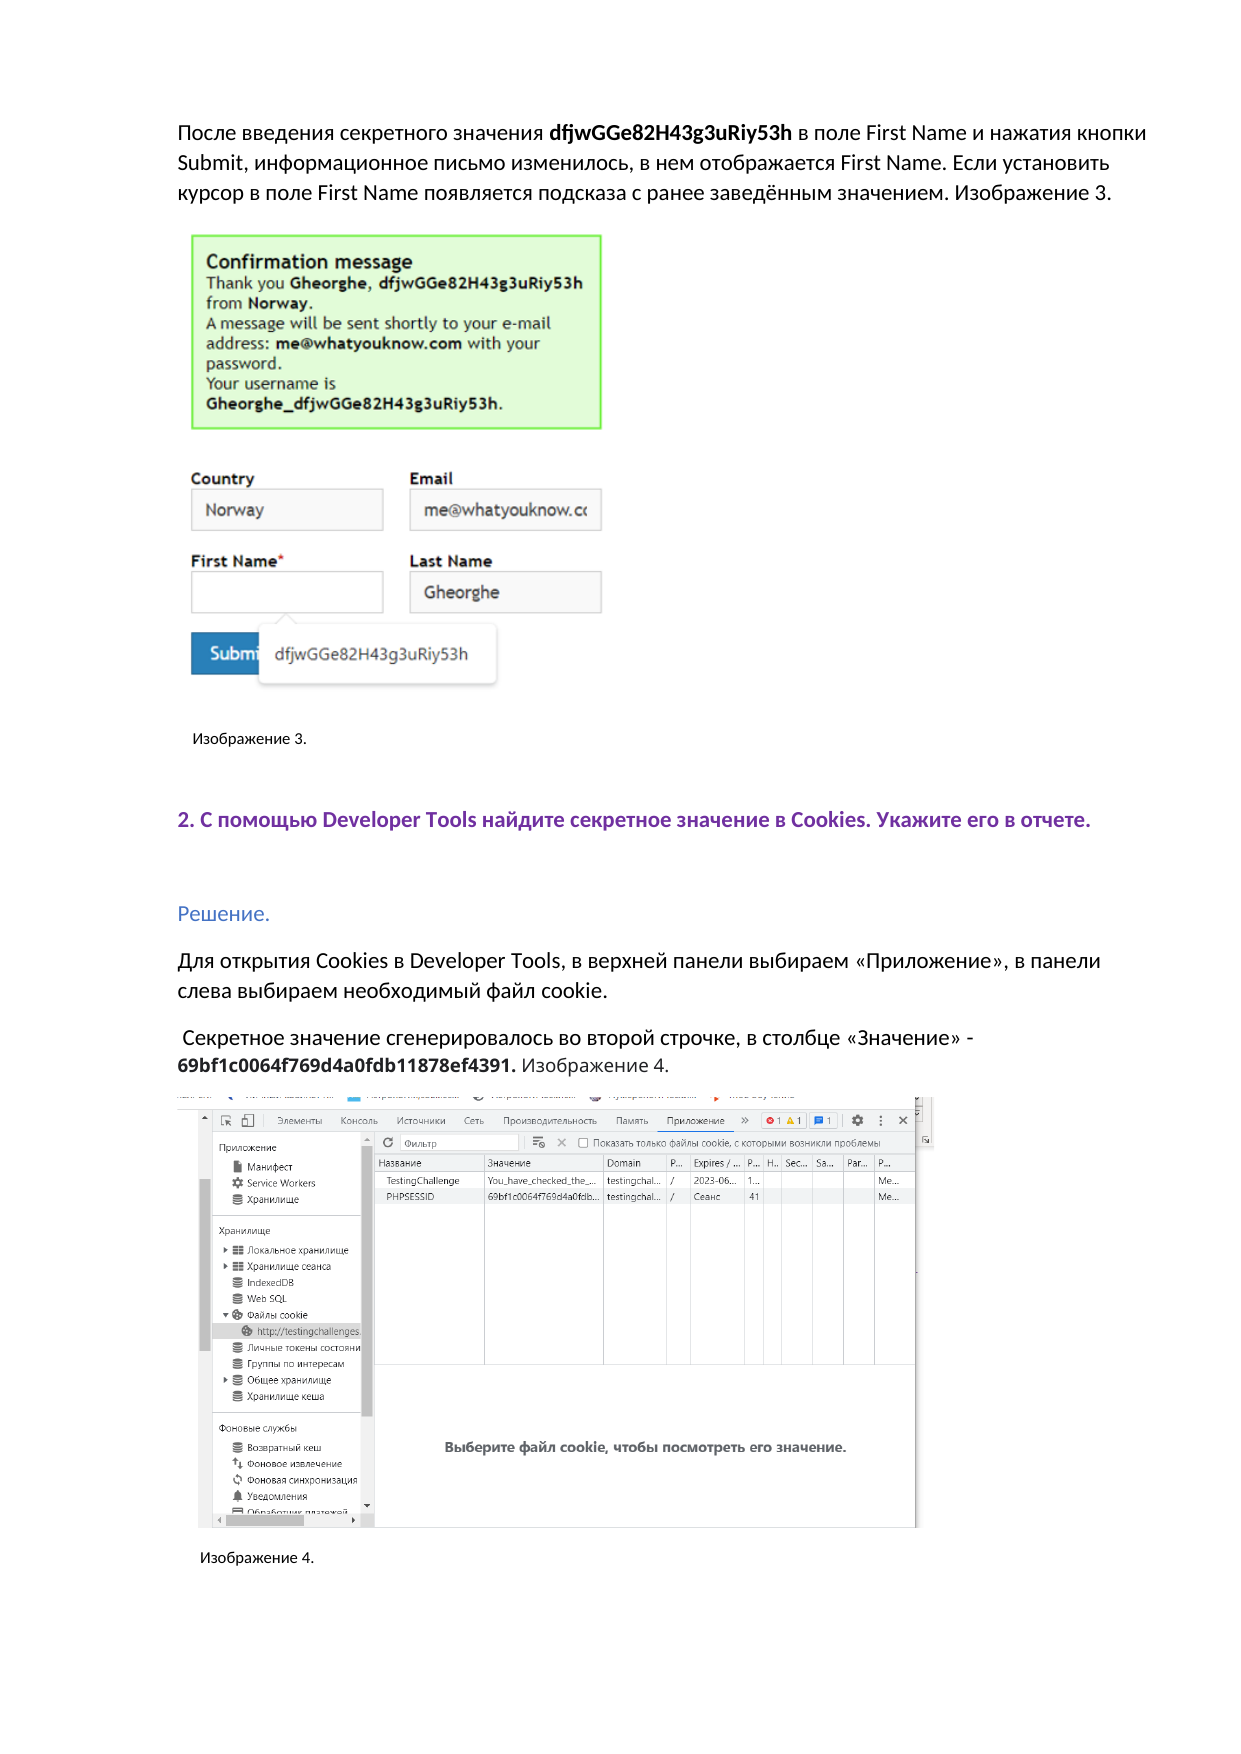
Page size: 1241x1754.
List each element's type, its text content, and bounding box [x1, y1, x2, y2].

text Секретное значение сгенерировалось во второй строчке, в столбце «Значение» - 69bf1c0064f769d4a0fdb11878ef4391. Изображение 4. [177, 1023, 1152, 1078]
picture [177, 1097, 935, 1528]
text Изображение 3. [177, 728, 1152, 748]
text Изображение 4. [177, 1547, 1152, 1567]
text Для открытия Cookies в Developer Tools, в верхней панели выбираем «Приложение», в панели слева выбираем необходимый файл cookie. [177, 946, 1152, 1004]
picture [177, 225, 661, 710]
text Решение. [177, 899, 1152, 927]
text После введения секретного значения dfjwGGe82H43g3uRiy53h в поле First Name и нажатия кнопки Submit, информационное письмо изменилось, в нем отображается First Name. Если установить курсор в поле First Name появляется подсказа с ранее заведённым значением. Изображение 3. [177, 118, 1152, 207]
text 2. С помощью Developer Tools найдите секретное значение в Cookies. Укажите его в отчете. [177, 805, 1152, 833]
